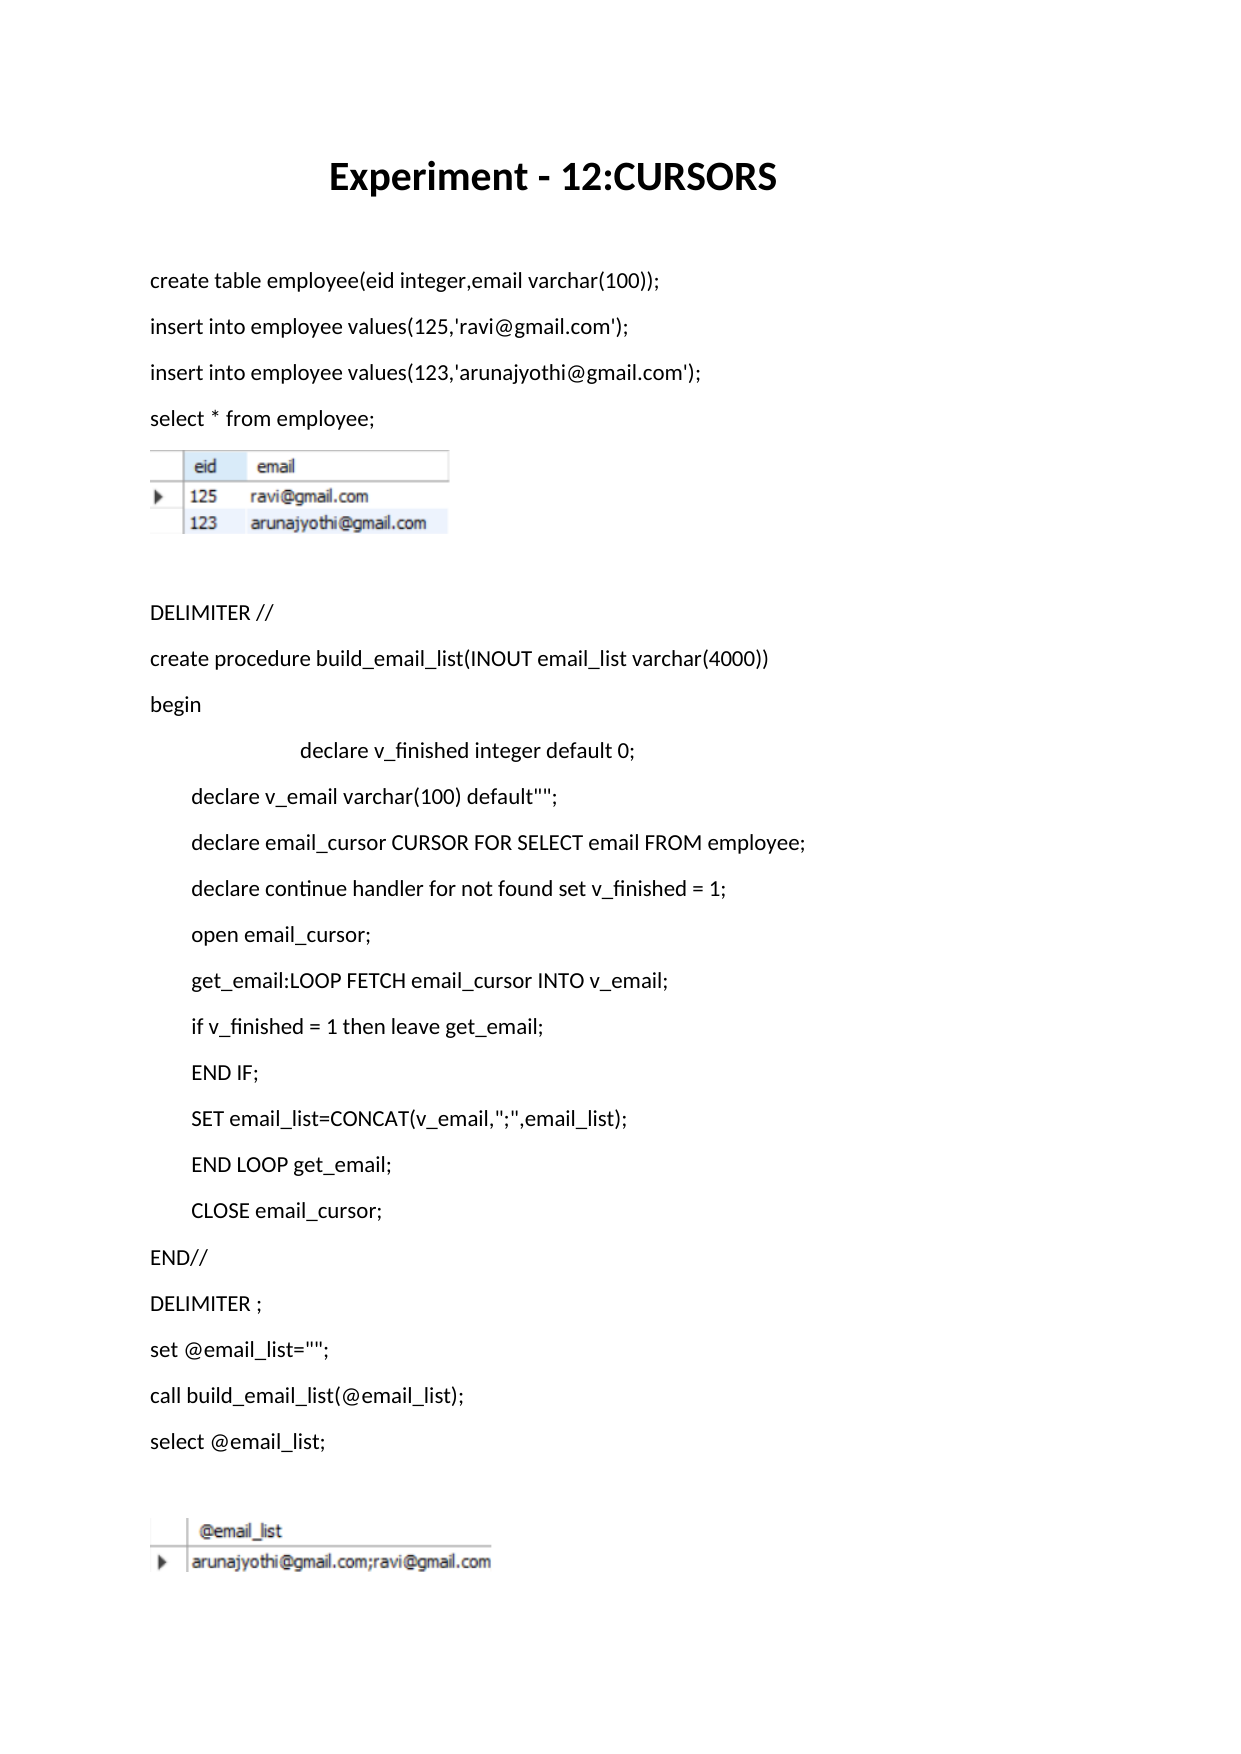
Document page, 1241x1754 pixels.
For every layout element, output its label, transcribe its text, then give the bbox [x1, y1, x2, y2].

text select @email_list; [150, 1427, 1090, 1455]
text END LOOP get_email; [150, 1151, 1090, 1178]
picture [150, 450, 465, 534]
text call build_email_list(@email_list); [150, 1381, 1090, 1409]
text SET email_list=CONCAT(v_email,";",email_list); [150, 1104, 1090, 1132]
text if v_finished = 1 then leave get_email; [150, 1012, 1090, 1040]
text insert into employee values(125,'ravi@gmail.com'); [150, 312, 1090, 340]
text Experiment - 12:CURSORS [150, 150, 1090, 201]
text open email_cursor; [150, 920, 1090, 948]
text declare email_cursor CURSOR FOR SELECT email FROM employee; [150, 828, 1090, 856]
text insert into employee values(123,'arunajyothi@gmail.com'); [150, 358, 1090, 386]
text END IF; [150, 1058, 1090, 1086]
text set @email_list=""; [150, 1335, 1090, 1363]
text CLOSE email_cursor; [150, 1197, 1090, 1224]
text declare v_finished integer default 0; [150, 736, 1090, 764]
text select * from employee; [150, 404, 1090, 432]
text DELIMITER ; [150, 1289, 1090, 1317]
text END// [150, 1243, 1090, 1271]
text begin [150, 690, 1090, 718]
text create procedure build_email_list(INOUT email_list varchar(4000)) [150, 644, 1090, 672]
text create table employee(eid integer,email varchar(100)); [150, 266, 1090, 294]
text DELIMITER // [150, 598, 1090, 626]
text get_email:LOOP FETCH email_cursor INTO v_email; [150, 966, 1090, 994]
text declare continue handler for not found set v_finished = 1; [150, 874, 1090, 902]
picture [150, 1518, 492, 1572]
text declare v_email varchar(100) default""; [150, 782, 1090, 810]
